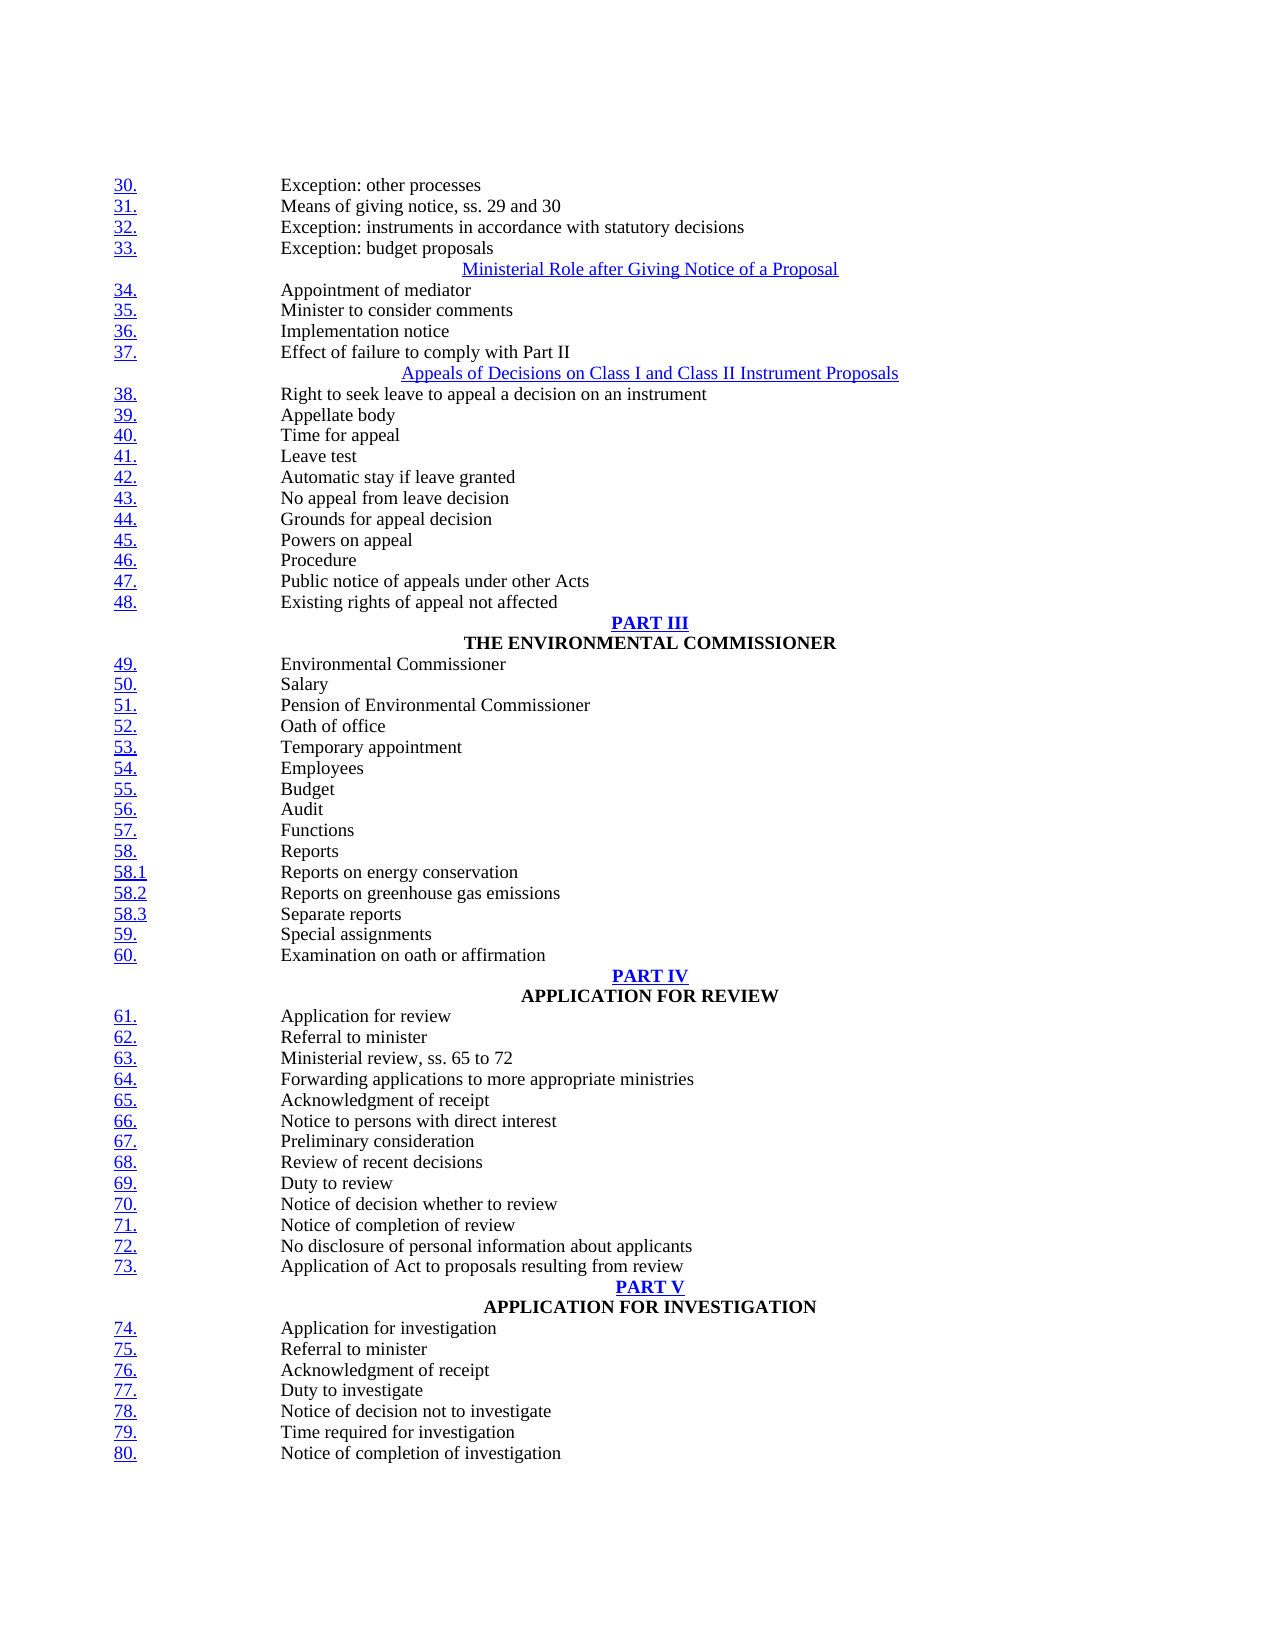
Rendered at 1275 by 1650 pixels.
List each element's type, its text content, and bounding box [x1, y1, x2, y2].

table_cell Environmental Commissioner [280, 653, 1186, 674]
table_cell PART III THE ENVIRONMENTAL COMMISSIONER [114, 613, 1186, 653]
table_cell 73. [114, 1256, 280, 1277]
table_cell 46. [114, 550, 280, 571]
table_cell 51. [114, 695, 280, 716]
table_cell 50. [114, 674, 280, 695]
table_cell Notice of completion of investigation [280, 1443, 1186, 1463]
table_cell 62. [114, 1027, 280, 1048]
table_cell PART IV APPLICATION FOR REVIEW [114, 966, 1186, 1006]
table_cell 36. [114, 321, 280, 342]
table_cell Pension of Environmental Commissioner [280, 695, 1186, 716]
table_cell Examination on oath or affirmation [280, 945, 1186, 966]
table_cell Duty to investigate [280, 1380, 1186, 1401]
table_cell 75. [114, 1338, 280, 1359]
table_cell Existing rights of appeal not affected [280, 592, 1186, 612]
table_cell 72. [114, 1235, 280, 1256]
table_cell 63. [114, 1048, 280, 1068]
table_cell 58.2 [114, 882, 280, 903]
table_cell Ministerial Role after Giving Notice of a Proposal [114, 258, 1186, 279]
table_cell 48. [114, 592, 280, 612]
table_cell Implementation notice [280, 321, 1186, 342]
table_cell Notice of decision not to investigate [280, 1401, 1186, 1422]
table_cell Public notice of appeals under other Acts [280, 571, 1186, 592]
table_cell Temporary appointment [280, 736, 1186, 757]
table_cell Application for investigation [280, 1318, 1186, 1338]
table_cell 68. [114, 1152, 280, 1173]
table_cell Appointment of mediator [280, 279, 1186, 300]
table_cell 37. [114, 342, 280, 362]
table_cell 54. [114, 757, 280, 778]
table_cell Separate reports [280, 903, 1186, 924]
table_cell Duty to review [280, 1173, 1186, 1193]
table_cell 39. [114, 404, 280, 425]
table_cell Exception: budget proposals [280, 238, 1186, 258]
table_cell Referral to minister [280, 1338, 1186, 1359]
table_cell Exception: instruments in accordance with statutory decisions [280, 217, 1186, 237]
table_cell Preliminary consideration [280, 1131, 1186, 1152]
table_cell Ministerial review, ss. 65 to 72 [280, 1048, 1186, 1068]
table_cell Budget [280, 778, 1186, 799]
table_cell Effect of failure to comply with Part II [280, 342, 1186, 362]
table_cell 49. [114, 653, 280, 674]
table_cell Means of giving notice, ss. 29 and 30 [280, 196, 1186, 217]
table_cell 30. [114, 175, 280, 196]
table_cell 76. [114, 1359, 280, 1380]
table_cell 57. [114, 820, 280, 841]
table_cell Grounds for appeal decision [280, 508, 1186, 529]
table_cell Exception: other processes [280, 175, 1186, 196]
table_cell Reports [280, 841, 1186, 861]
table_cell 71. [114, 1214, 280, 1235]
table_cell Application for review [280, 1006, 1186, 1027]
table_cell No disclosure of personal information about applicants [280, 1235, 1186, 1256]
table_cell 58.1 [114, 861, 280, 882]
table_cell Audit [280, 799, 1186, 820]
table_cell Reports on energy conservation [280, 861, 1186, 882]
table_cell Review of recent decisions [280, 1152, 1186, 1173]
table_cell 44. [114, 508, 280, 529]
table_cell 42. [114, 467, 280, 487]
table_cell 74. [114, 1318, 280, 1338]
table_cell Procedure [280, 550, 1186, 571]
table_cell Special assignments [280, 924, 1186, 945]
table_cell 35. [114, 300, 280, 321]
table_cell 41. [114, 446, 280, 467]
table_cell 66. [114, 1110, 280, 1131]
table_cell 55. [114, 778, 280, 799]
table_cell Leave test [280, 446, 1186, 467]
table_cell 40. [114, 425, 280, 446]
table_cell Time for appeal [280, 425, 1186, 446]
table_cell Reports on greenhouse gas emissions [280, 882, 1186, 903]
table_cell 60. [114, 945, 280, 966]
table_cell Notice of decision whether to review [280, 1194, 1186, 1214]
table_cell Referral to minister [280, 1027, 1186, 1048]
table_cell 31. [114, 196, 280, 217]
table_cell 58.3 [114, 903, 280, 924]
table_cell 56. [114, 799, 280, 820]
table_cell Appeals of Decisions on Class I and Class II Instrument Proposals [114, 363, 1186, 383]
table_cell 80. [114, 1443, 280, 1463]
table_cell 77. [114, 1380, 280, 1401]
table_cell 43. [114, 488, 280, 508]
table_cell Salary [280, 674, 1186, 695]
table_cell 47. [114, 571, 280, 592]
table_cell Application of Act to proposals resulting from review [280, 1256, 1186, 1277]
table_cell Appellate body [280, 404, 1186, 425]
table_cell 59. [114, 924, 280, 945]
table_cell 52. [114, 716, 280, 736]
table_cell 53. [114, 736, 280, 757]
table_cell 67. [114, 1131, 280, 1152]
table_cell Minister to consider comments [280, 300, 1186, 321]
table_cell No appeal from leave decision [280, 488, 1186, 508]
table_cell 78. [114, 1401, 280, 1422]
table_cell Automatic stay if leave granted [280, 467, 1186, 487]
table_cell Functions [280, 820, 1186, 841]
table_cell 45. [114, 529, 280, 550]
table_cell 32. [114, 217, 280, 237]
table_cell 38. [114, 383, 280, 404]
table_cell Notice of completion of review [280, 1214, 1186, 1235]
table_cell PART V APPLICATION FOR INVESTIGATION [114, 1277, 1186, 1317]
table_cell Powers on appeal [280, 529, 1186, 550]
table_cell 70. [114, 1194, 280, 1214]
table_cell Employees [280, 757, 1186, 778]
table_cell 64. [114, 1069, 280, 1089]
table_cell Forwarding applications to more appropriate ministries [280, 1069, 1186, 1089]
table_cell 79. [114, 1422, 280, 1442]
table_cell Acknowledgment of receipt [280, 1089, 1186, 1110]
table_cell 69. [114, 1173, 280, 1193]
table_cell 61. [114, 1006, 280, 1027]
table_cell 33. [114, 238, 280, 258]
table_cell Oath of office [280, 716, 1186, 736]
table_cell Notice to persons with direct interest [280, 1110, 1186, 1131]
table_cell 58. [114, 841, 280, 861]
table_cell Time required for investigation [280, 1422, 1186, 1442]
table_cell 65. [114, 1089, 280, 1110]
table_cell Acknowledgment of receipt [280, 1359, 1186, 1380]
table_cell Right to seek leave to appeal a decision on an instrument [280, 383, 1186, 404]
table_cell 34. [114, 279, 280, 300]
